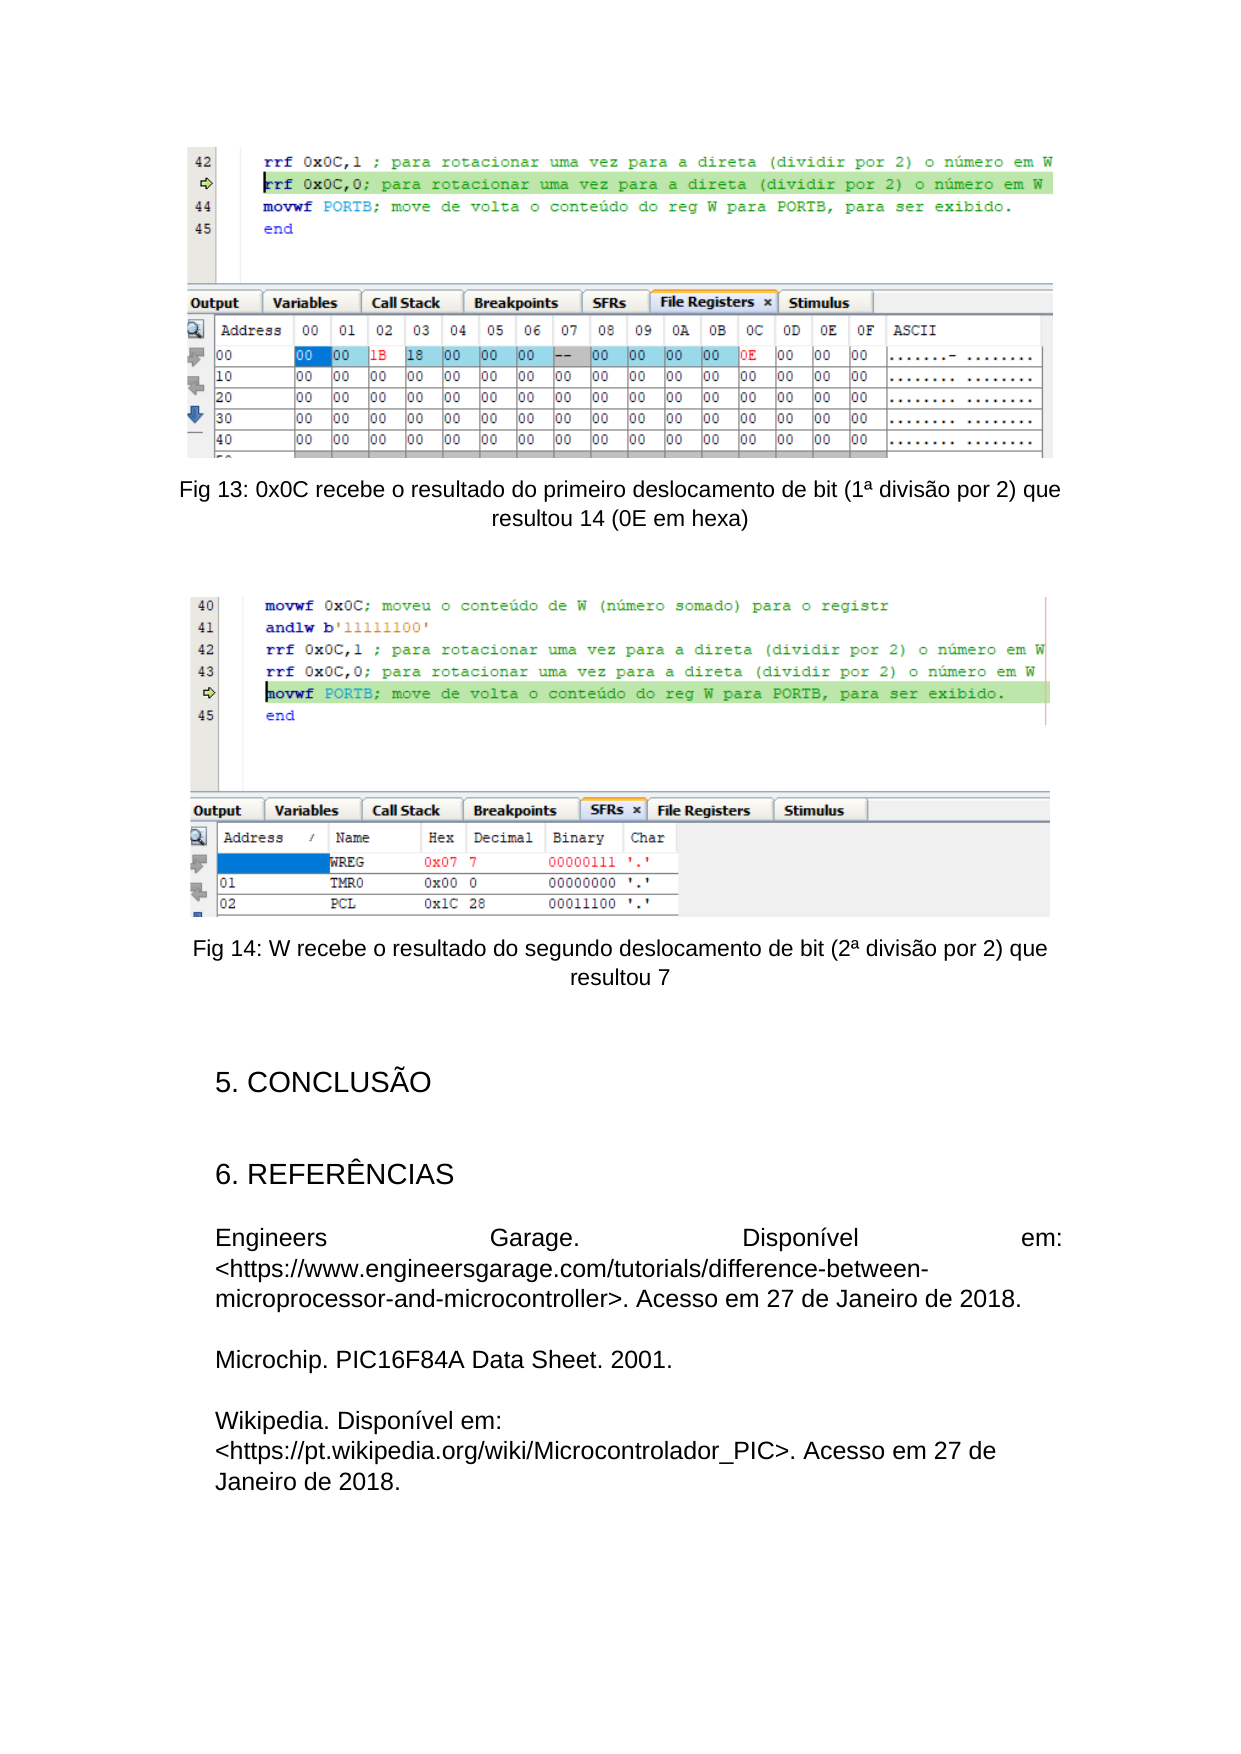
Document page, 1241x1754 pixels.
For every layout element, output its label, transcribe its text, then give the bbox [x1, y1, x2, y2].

text Fig 14: W recebe o resultado do segundo deslocamento de bit (2ª divisão por 2) que resultou 7 [177, 935, 1063, 990]
subtitle 6. REFERÊNCIAS [215, 1157, 1063, 1190]
list Wikipedia. Disponível em: <https://pt.wikipedia.org/wiki/Microcontrolador_PIC>. Acesso em 27 de Janeiro de 2018. [215, 1406, 1063, 1496]
picture [190, 597, 1050, 917]
list Engineers Garage. Disponível em: <https://www.engineersgarage.com/tutorials/difference-between-microprocessor-and-microcontroller>. Acesso em 27 de Janeiro de 2018. [215, 1223, 1063, 1313]
picture [187, 147, 1053, 458]
list Microchip. PIC16F84A Data Sheet. 2001. [215, 1345, 1063, 1374]
subtitle 5. CONCLUSÃO [215, 1065, 1063, 1098]
text Fig 13: 0x0C recebe o resultado do primeiro deslocamento de bit (1ª divisão por 2) que resultou 14 (0E em hexa) [177, 476, 1063, 531]
